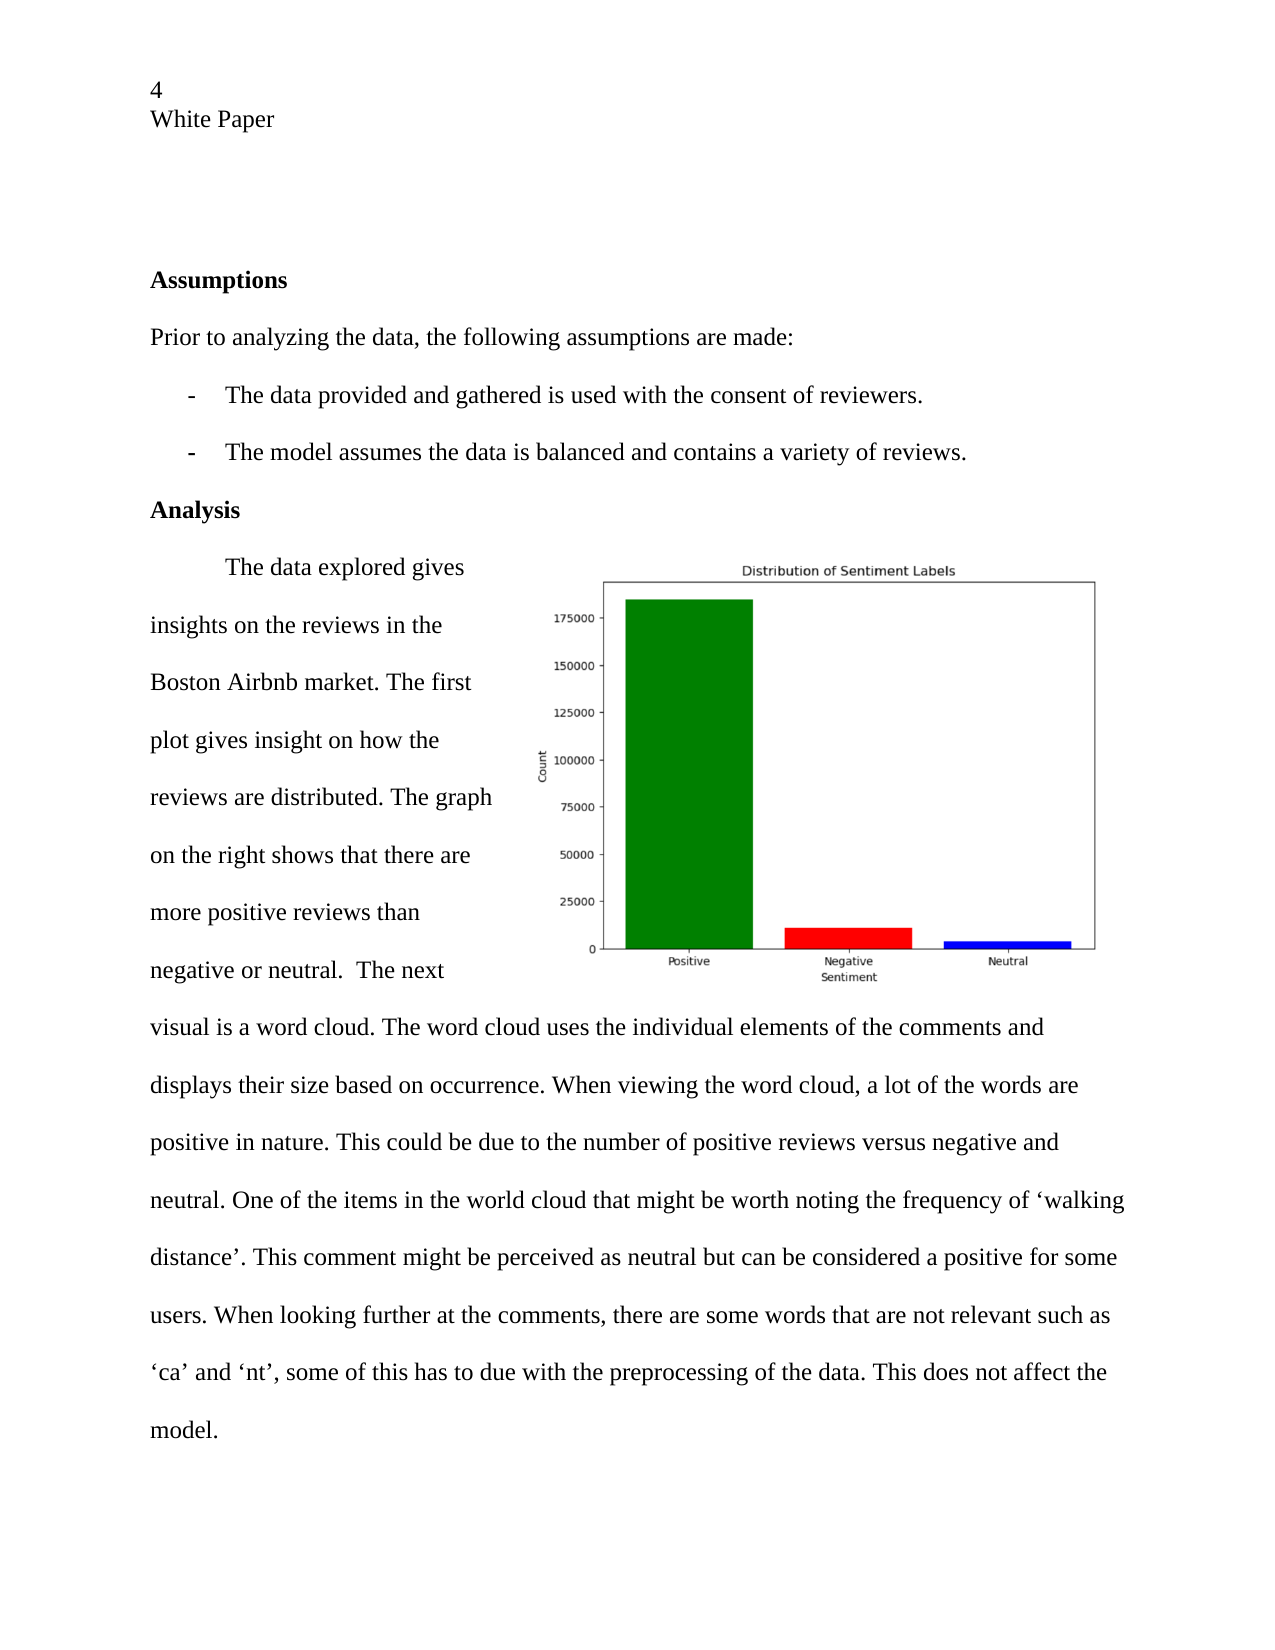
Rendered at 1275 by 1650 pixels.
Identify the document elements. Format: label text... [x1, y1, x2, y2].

text Assumptions [150, 265, 1125, 294]
text Analysis [150, 495, 1125, 524]
list The data provided and gathered is used with the consent of reviewers. [187, 380, 1125, 409]
picture [522, 557, 1114, 986]
text Prior to analyzing the data, the following assumptions are made: [150, 322, 1125, 351]
list The model assumes the data is balanced and contains a variety of reviews. [187, 437, 1125, 466]
